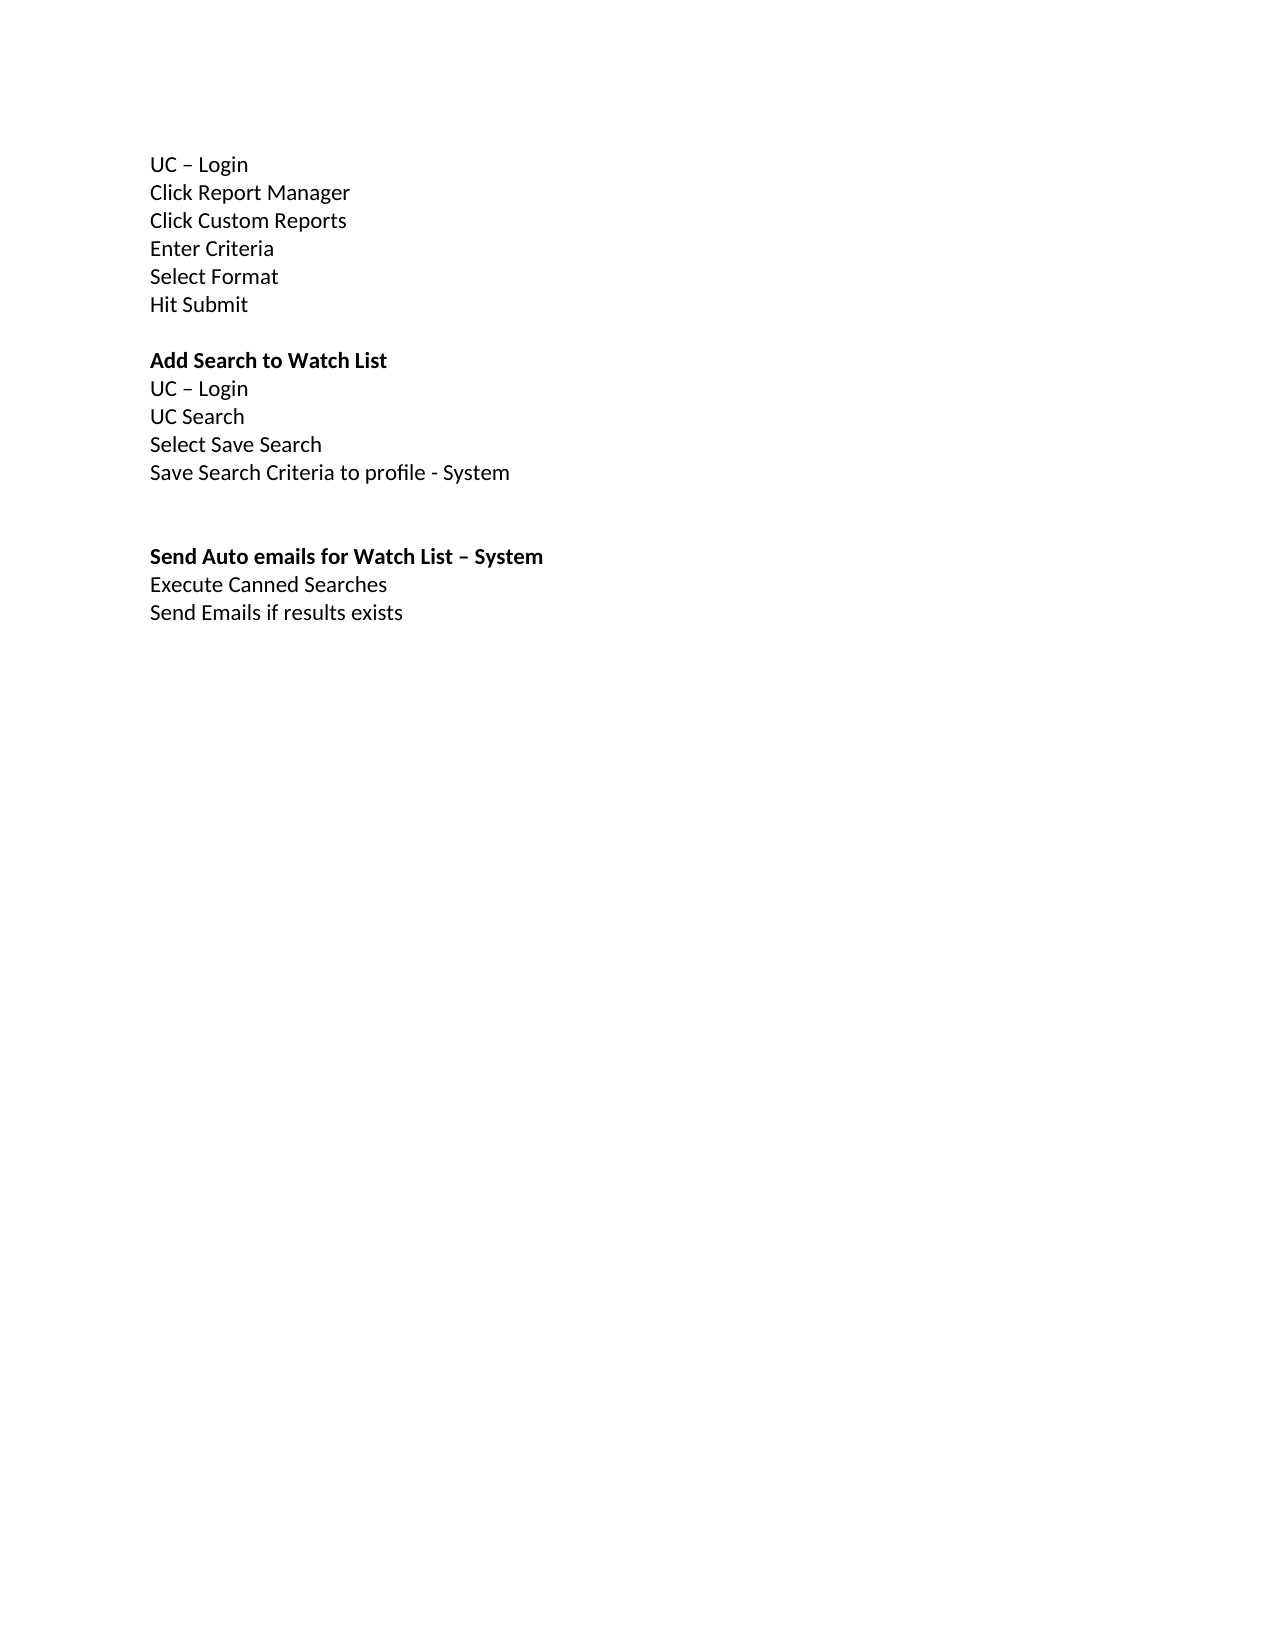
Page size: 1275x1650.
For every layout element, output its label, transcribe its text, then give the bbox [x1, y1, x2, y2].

text UC – Login [150, 150, 1125, 178]
text Execute Canned Searches [150, 570, 1125, 598]
text Hit Submit [150, 290, 1125, 318]
text Send Emails if results exists [150, 598, 1125, 626]
text UC – Login [150, 374, 1125, 402]
text UC Search [150, 402, 1125, 430]
text Select Save Search [150, 430, 1125, 458]
text Click Custom Reports [150, 206, 1125, 234]
text Select Format [150, 262, 1125, 290]
text Enter Criteria [150, 234, 1125, 262]
text Save Search Criteria to profile - System [150, 458, 1125, 486]
text Send Auto emails for Watch List – System [150, 542, 1125, 570]
text Add Search to Watch List [150, 346, 1125, 374]
text Click Report Manager [150, 178, 1125, 206]
